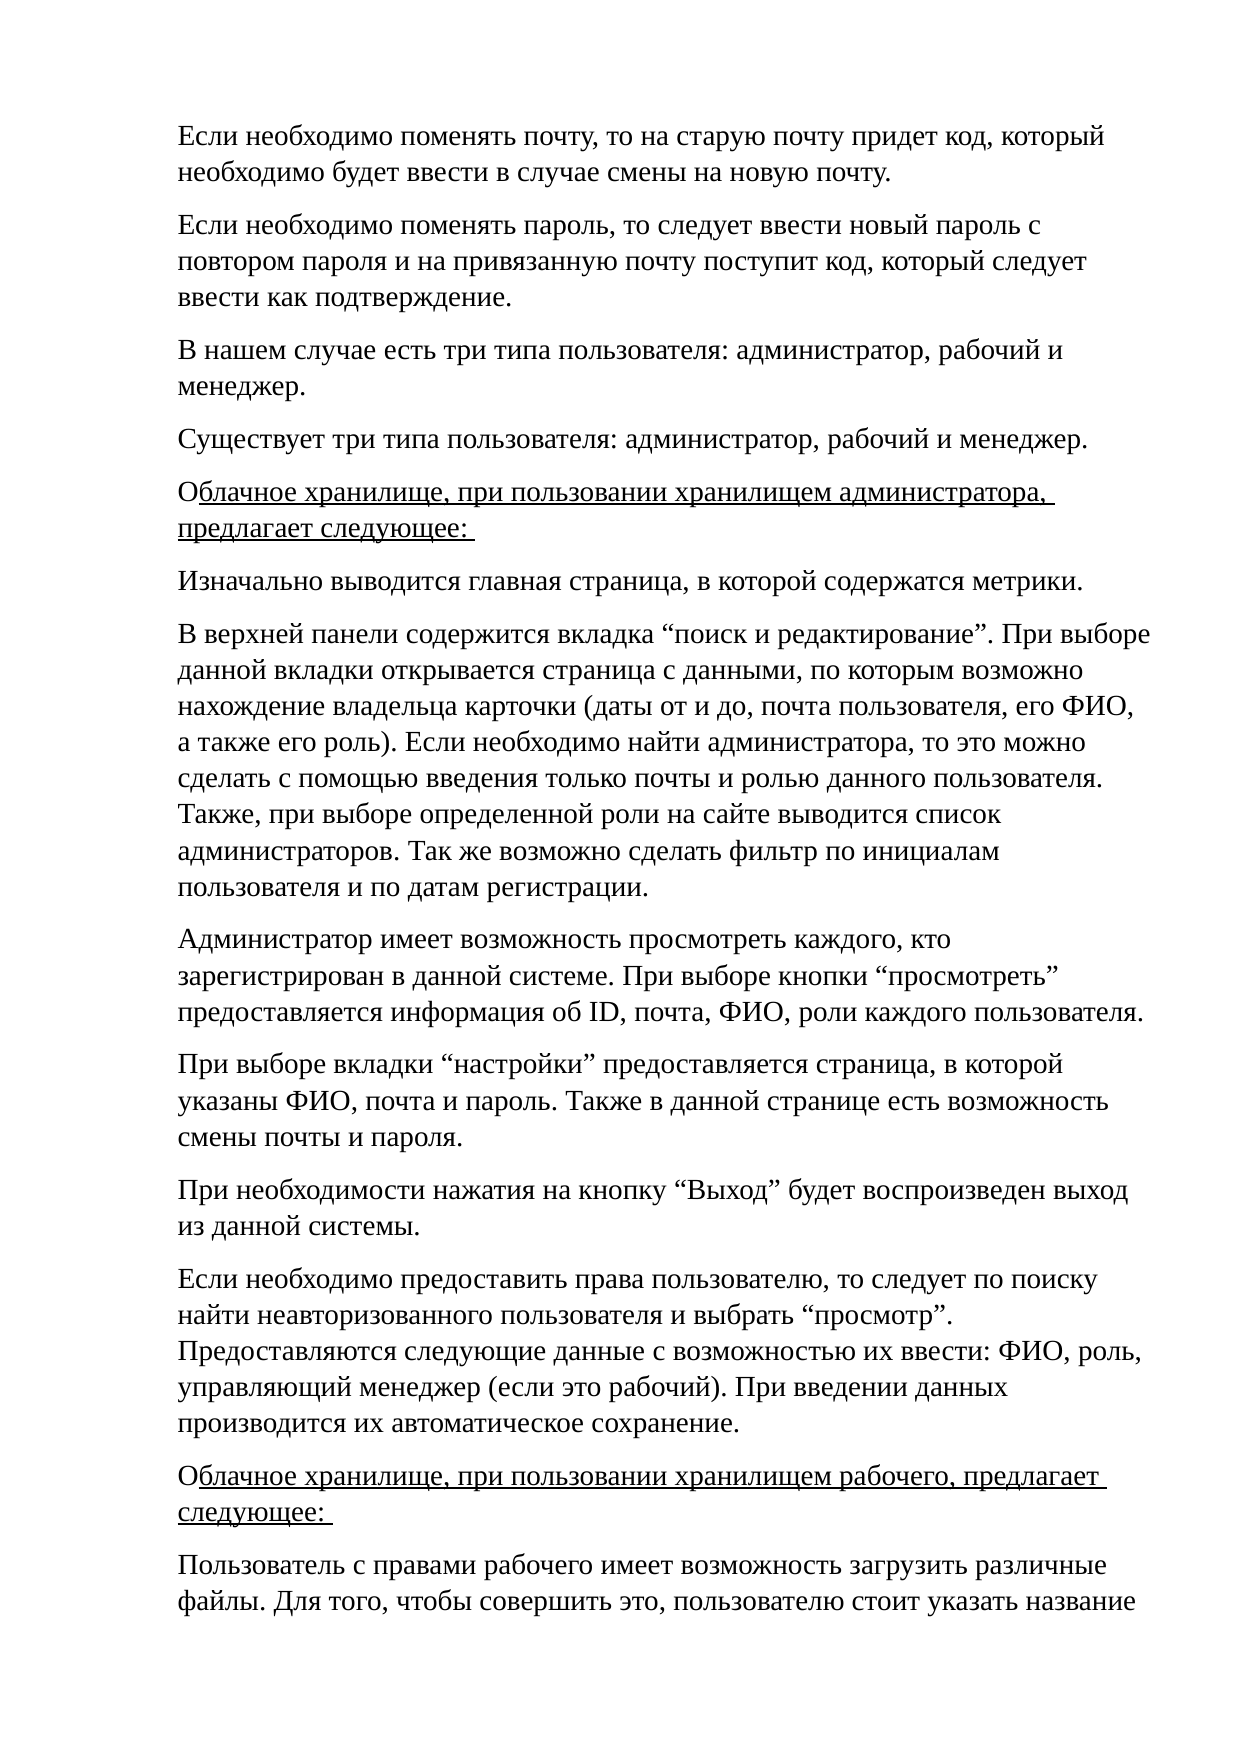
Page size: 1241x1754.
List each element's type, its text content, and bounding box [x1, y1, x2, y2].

text Облачное хранилище, при пользовании хранилищем администратора, предлагает следующее: [177, 474, 1152, 544]
text При выборе вкладки “настройки” предоставляется страница, в которой указаны ФИО, почта и пароль. Также в данной странице есть возможность смены почты и пароля. [177, 1047, 1152, 1152]
text В нашем случае есть три типа пользователя: администратор, рабочий и менеджер. [177, 332, 1152, 402]
text Если необходимо поменять почту, то на старую почту придет код, который необходимо будет ввести в случае смены на новую почту. [177, 118, 1152, 188]
text Облачное хранилище, при пользовании хранилищем рабочего, предлагает следующее: [177, 1458, 1152, 1528]
text При необходимости нажатия на кнопку “Выход” будет воспроизведен выход из данной системы. [177, 1172, 1152, 1241]
text В верхней панели содержится вкладка “поиск и редактирование”. При выборе данной вкладки открывается страница с данными, по которым возможно нахождение владельца карточки (даты от и до, почта пользователя, его ФИО, а также его роль). Если необходимо найти администратора, то это можно сделать с помощью введения только почты и ролью данного пользователя. Также, при выборе определенной роли на сайте выводится список администраторов. Так же возможно сделать фильтр по инициалам пользователя и по датам регистрации. [177, 616, 1152, 902]
text Если необходимо предоставить права пользователю, то следует по поиску найти неавторизованного пользователя и выбрать “просмотр”. Предоставляются следующие данные с возможностью их ввести: ФИО, роль, управляющий менеджер (если это рабочий). При введении данных производится их автоматическое сохранение. [177, 1261, 1152, 1439]
text Если необходимо поменять пароль, то следует ввести новый пароль с повтором пароля и на привязанную почту поступит код, который следует ввести как подтверждение. [177, 207, 1152, 313]
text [177, 1547, 1152, 1617]
text Существует три типа пользователя: администратор, рабочий и менеджер. [177, 421, 1152, 455]
text Изначально выводится главная страница, в которой содержатся метрики. [177, 563, 1152, 596]
text Администратор имеет возможность просмотреть каждого, кто зарегистрирован в данной системе. При выборе кнопки “просмотреть” предоставляется информация об ID, почта, ФИО, роли каждого пользователя. [177, 922, 1152, 1027]
